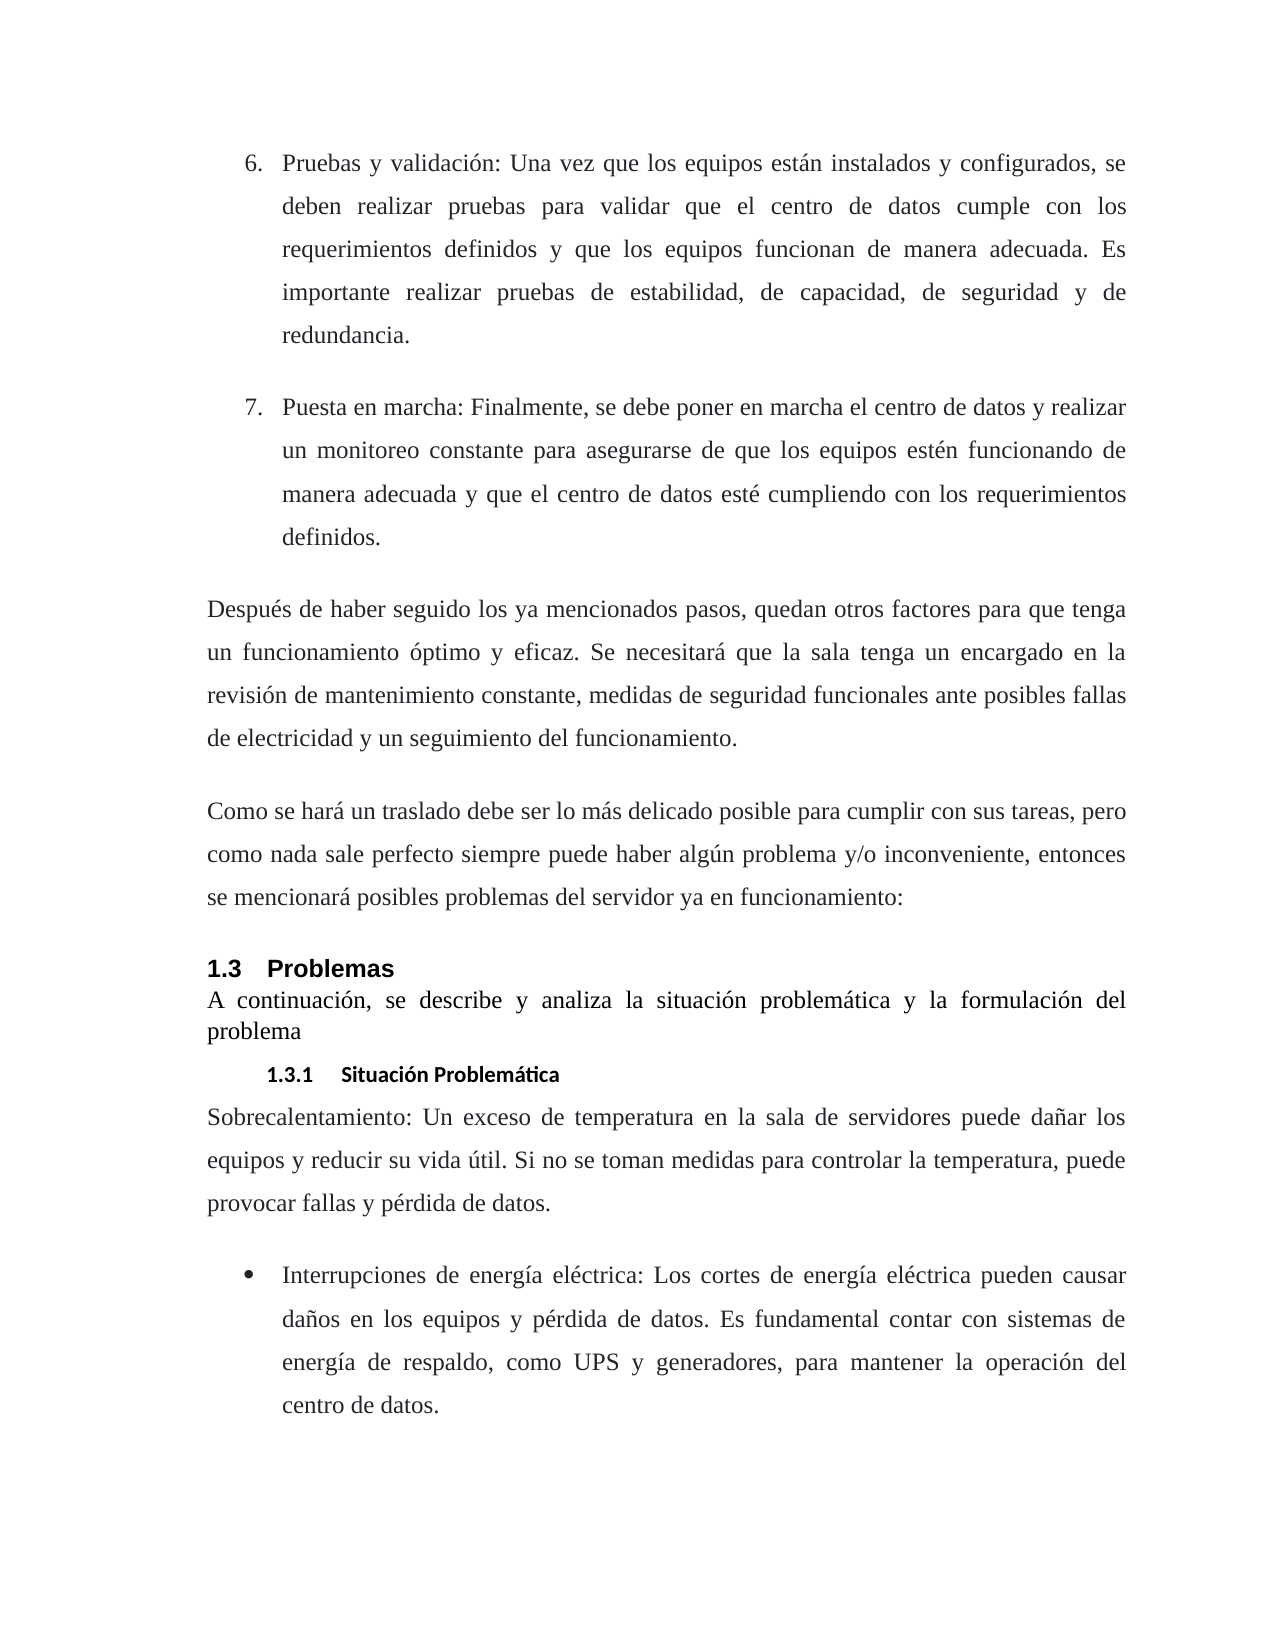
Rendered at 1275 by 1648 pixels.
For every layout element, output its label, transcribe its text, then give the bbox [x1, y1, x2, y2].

text Sobrecalentamiento: Un exceso de temperatura en la sala de servidores puede dañar los equipos y reducir su vida útil. Si no se toman medidas para controlar la temperatura, puede provocar fallas y pérdida de datos. [207, 1102, 1127, 1217]
list Interrupciones de energía eléctrica: Los cortes de energía eléctrica pueden causar daños en los equipos y pérdida de datos. Es fundamental contar con sistemas de energía de respaldo, como UPS y generadores, para mantener la operación del centro de datos. [244, 1261, 1127, 1419]
subtitle Problemas [207, 954, 1127, 983]
list Pruebas y validación: Una vez que los equipos están instalados y configurados, se deben realizar pruebas para validar que el centro de datos cumple con los requerimientos definidos y que los equipos funcionan de manera adecuada. Es importante realizar pruebas de estabilidad, de capacidad, de seguridad y de redundancia. [244, 148, 1127, 349]
text Como se hará un traslado debe ser lo más delicado posible para cumplir con sus tareas, pero como nada sale perfecto siempre puede haber algún problema y/o inconveniente, entonces se mencionará posibles problemas del servidor ya en funcionamiento: [207, 796, 1127, 911]
text A continuación, se describe y analiza la situación problemática y la formulación del problema [207, 985, 1127, 1045]
list Puesta en marcha: Finalmente, se debe poner en marcha el centro de datos y realizar un monitoreo constante para asegurarse de que los equipos estén funcionando de manera adecuada y que el centro de datos esté cumpliendo con los requerimientos definidos. [244, 392, 1127, 551]
subtitle Situación Problemática [266, 1060, 1127, 1088]
text Después de haber seguido los ya mencionados pasos, quedan otros factores para que tenga un funcionamiento óptimo y eficaz. Se necesitará que la sala tenga un encargado en la revisión de mantenimiento constante, medidas de seguridad funcionales ante posibles fallas de electricidad y un seguimiento del funcionamiento. [207, 594, 1127, 752]
